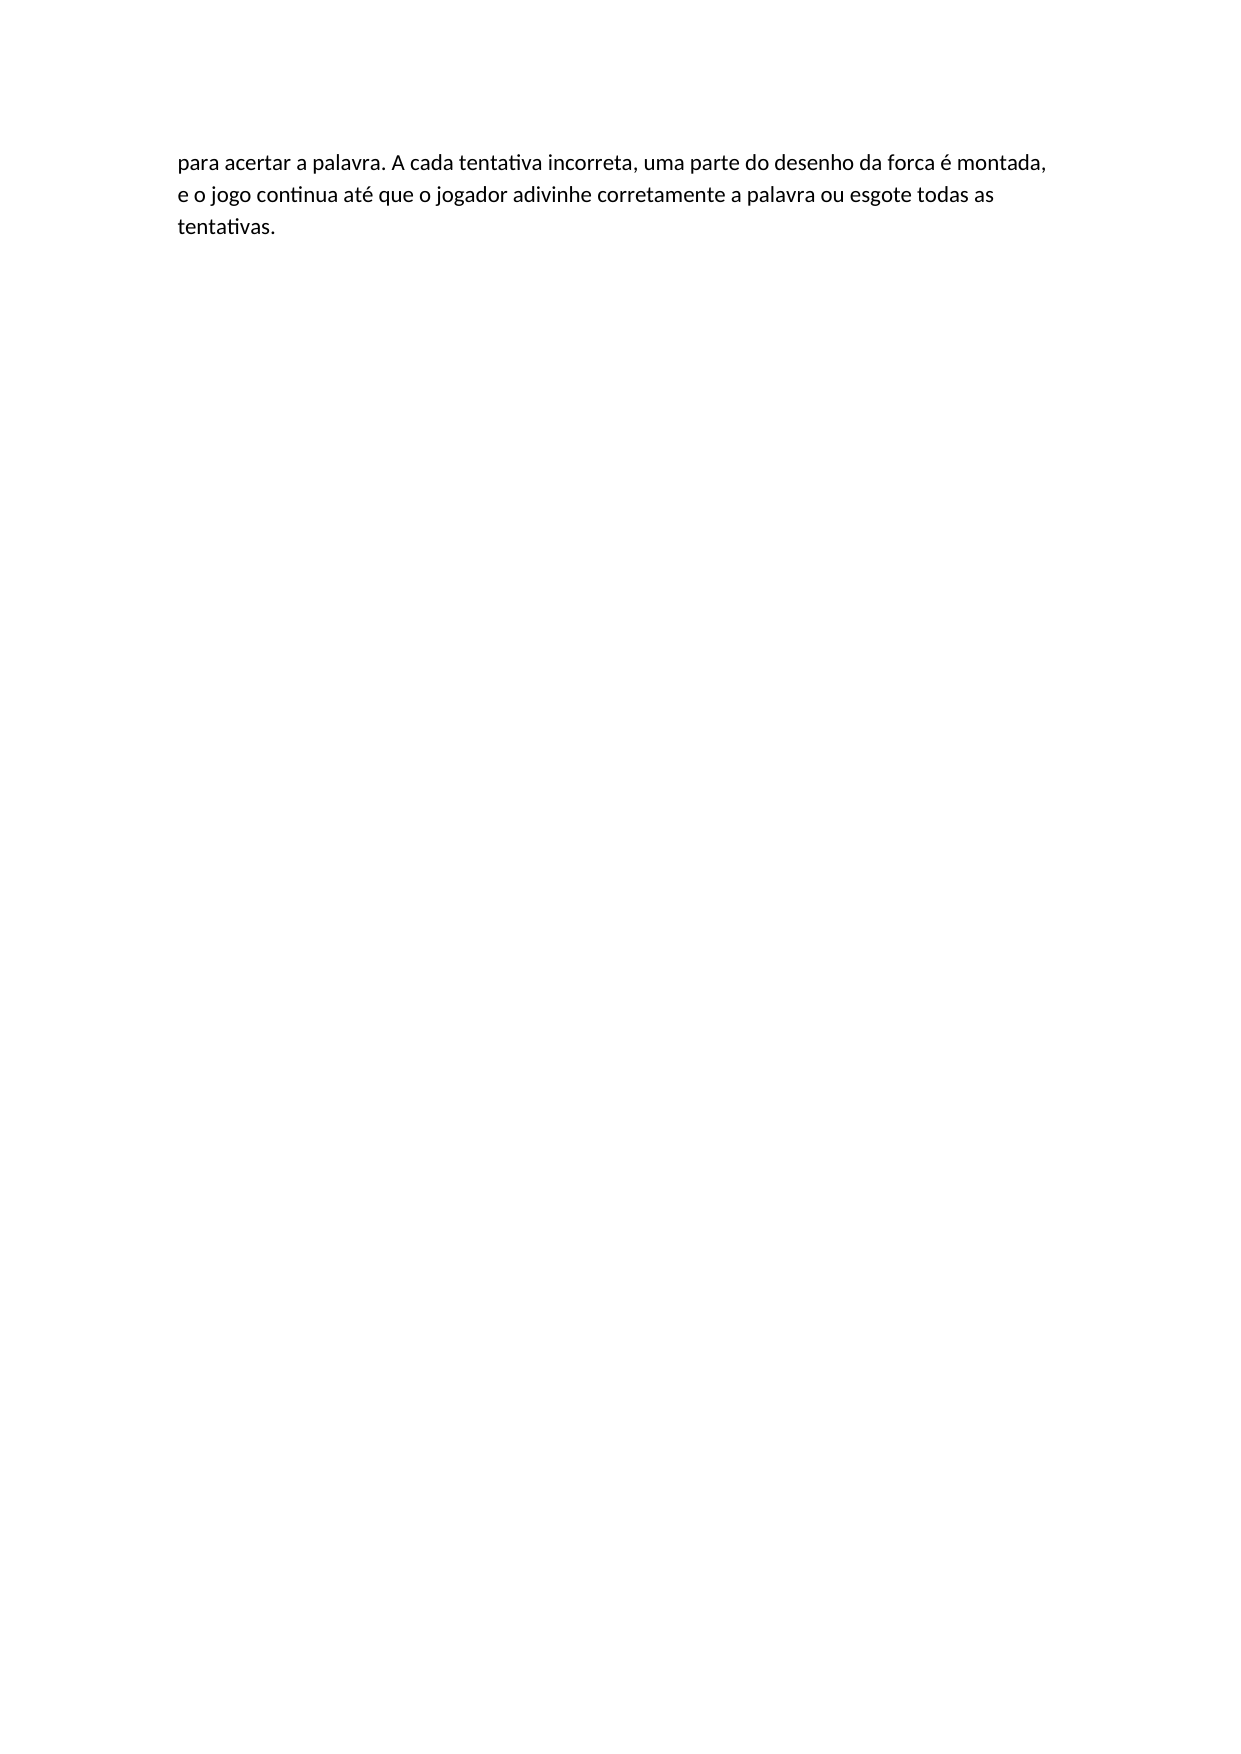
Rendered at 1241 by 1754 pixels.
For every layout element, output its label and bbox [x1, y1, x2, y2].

text [177, 148, 1063, 240]
